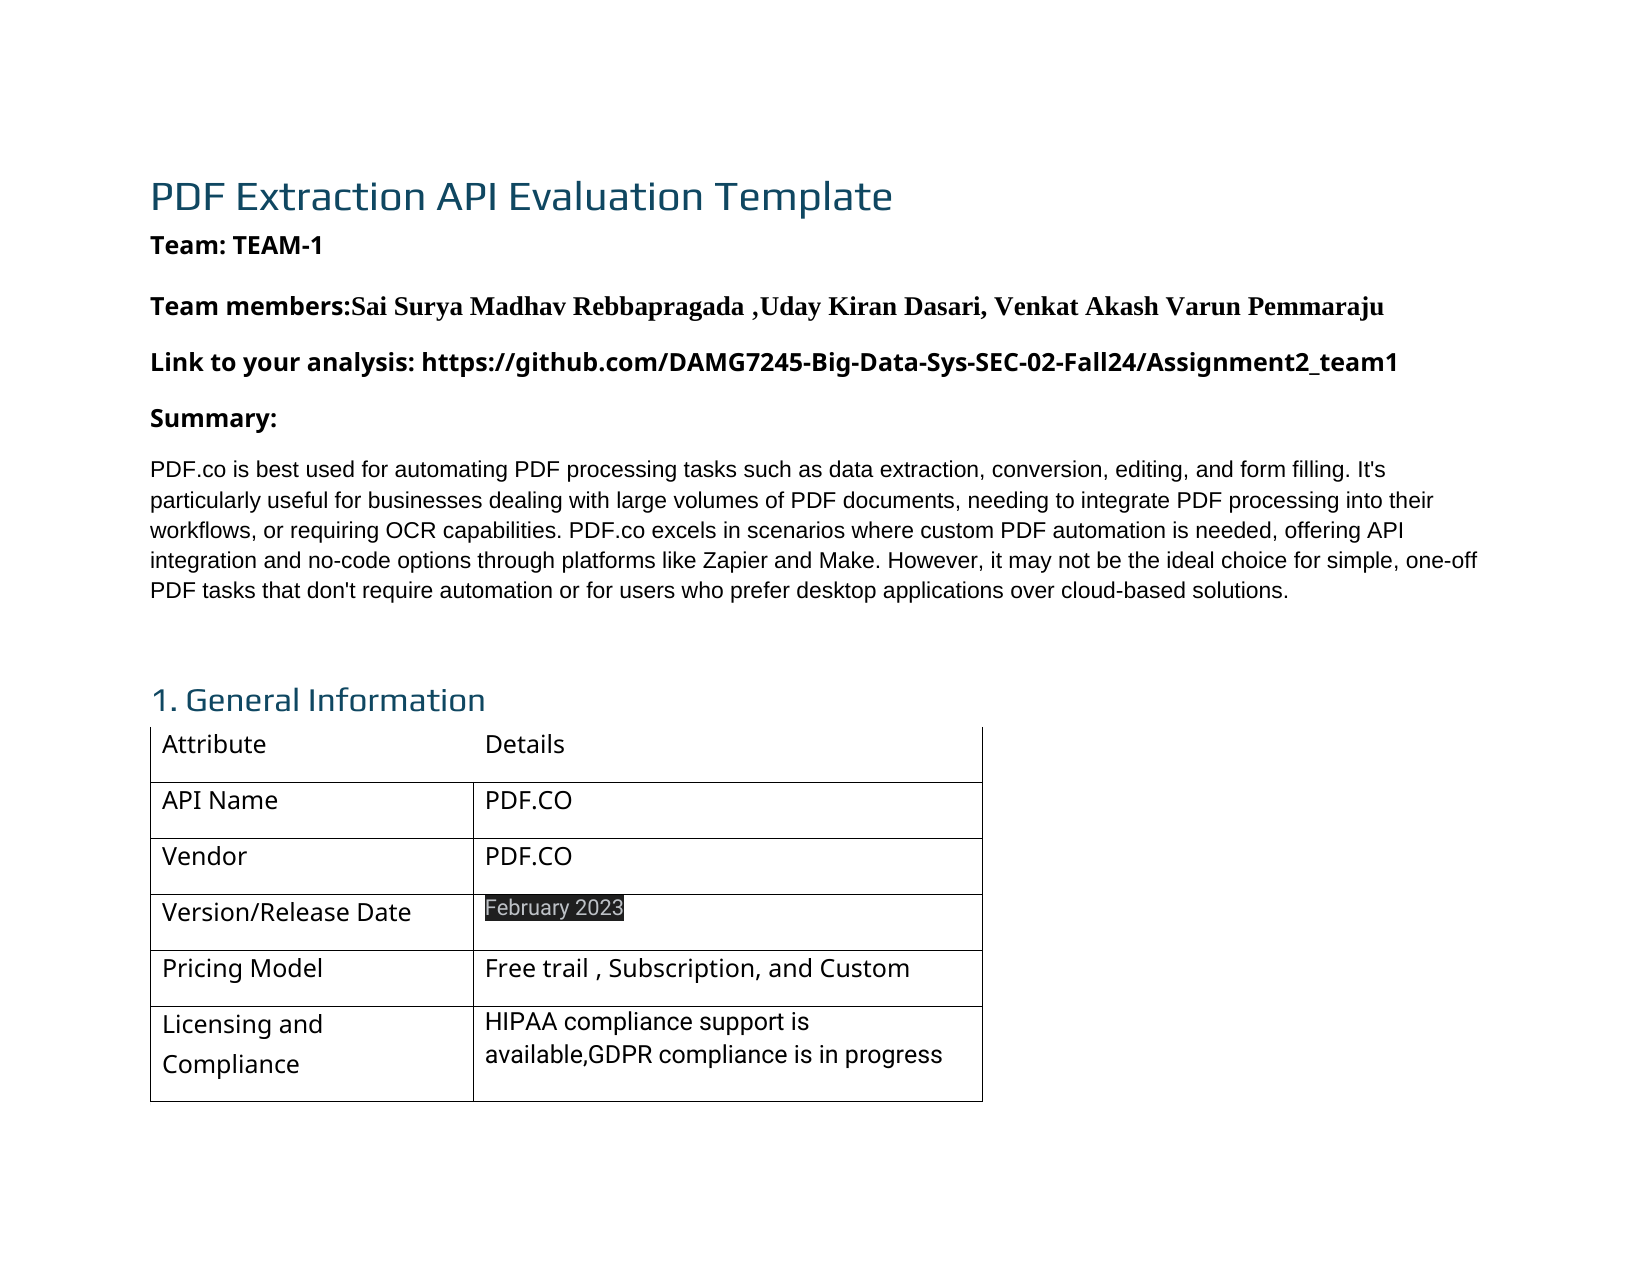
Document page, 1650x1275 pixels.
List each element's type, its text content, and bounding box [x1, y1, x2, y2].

subtitle PDF Extraction API Evaluation Template [150, 172, 1500, 220]
table_cell API Name [151, 783, 473, 838]
table_cell Vendor [151, 839, 473, 894]
text Team members:Sai Surya Madhav Rebbapragada ,Uday Kiran Dasari, Venkat Akash Varun Pemmaraju [150, 284, 1500, 322]
table_cell Pricing Model [151, 951, 473, 1006]
table_cell PDF.CO [474, 839, 982, 894]
table_cell Free trail , Subscription, and Custom [474, 951, 982, 1006]
text Team: TEAM-1 [150, 228, 1500, 262]
table_cell HIPAA compliance support is available,GDPR compliance is in progress [474, 1007, 982, 1101]
table_cell Version/Release Date [151, 895, 473, 950]
table_cell Licensing and Compliance [151, 1007, 473, 1101]
subtitle 1. General Information [150, 680, 1500, 718]
table_header Attribute [151, 727, 473, 782]
text Link to your analysis: https://github.com/DAMG7245-Big-Data-Sys-SEC-02-Fall24/Assignment2_team1 [150, 345, 1500, 379]
text Summary: [150, 401, 1500, 435]
table_cell PDF.CO [474, 783, 982, 838]
text PDF.co is best used for automating PDF processing tasks such as data extraction, conversion, editing, and form filling. It's particularly useful for businesses dealing with large volumes of PDF documents, needing to integrate PDF processing into their workflows, or requiring OCR capabilities. PDF.co excels in scenarios where custom PDF automation is needed, offering API integration and no-code options through platforms like Zapier and Make. However, it may not be the ideal choice for simple, one-off PDF tasks that don't require automation or for users who prefer desktop applications over cloud-based solutions. [150, 456, 1500, 604]
table_header Details [473, 727, 982, 782]
table_cell February 2023 [474, 895, 982, 950]
